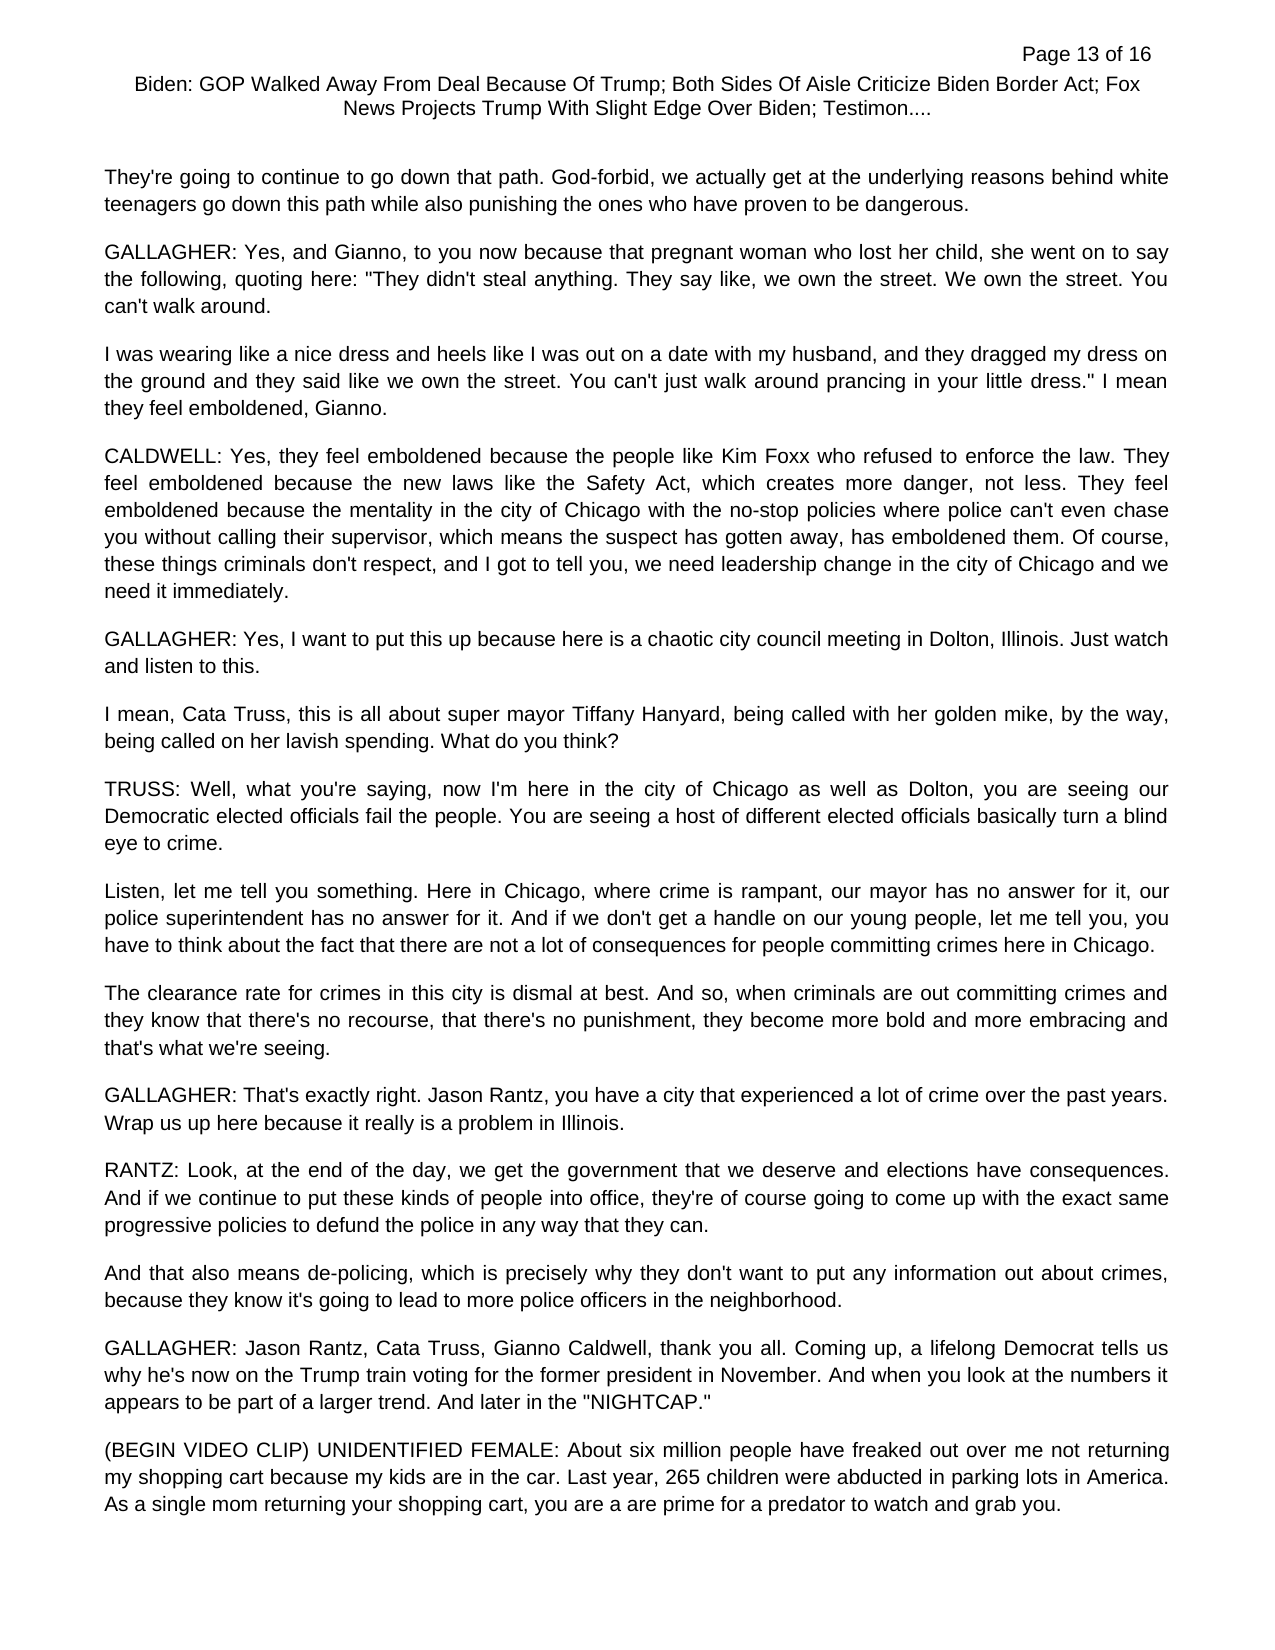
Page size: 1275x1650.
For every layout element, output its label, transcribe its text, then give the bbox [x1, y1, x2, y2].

text GALLAGHER: Jason Rantz, Cata Truss, Gianno Caldwell, thank you all. Coming up, a lifelong Democrat tells us why he's now on the Trump train voting for the former president in November. And when you look at the numbers it appears to be part of a larger trend. And later in the "NIGHTCAP." [104, 1332, 1171, 1413]
text (BEGIN VIDEO CLIP) UNIDENTIFIED FEMALE: About six million people have freaked out over me not returning my shopping cart because my kids are in the car. Last year, 265 children were abducted in parking lots in America. As a single mom returning your shopping cart, you are a are prime for a predator to watch and grab you. [104, 1434, 1171, 1516]
text GALLAGHER: That's exactly right. Jason Rantz, you have a city that experienced a lot of crime over the past years. Wrap us up here because it really is a problem in Illinois. [104, 1080, 1171, 1134]
text GALLAGHER: Yes, I want to put this up because here is a chaotic city council meeting in Dolton, Illinois. Just watch and listen to this. [104, 624, 1171, 678]
text Listen, let me tell you something. Here in Chicago, where crime is rampant, our mayor has no answer for it, our police superintendent has no answer for it. And if we don't get a handle on our young people, let me tell you, you have to think about the fact that there are not a lot of consequences for people committing crimes here in Chicago. [104, 876, 1171, 957]
text GALLAGHER: Yes, and Gianno, to you now because that pregnant woman who lost her child, she went on to say the following, quoting here: "They didn't steal anything. They say like, we own the street. We own the street. You can't walk around. [104, 236, 1171, 318]
text I was wearing like a nice dress and heels like I was out on a date with my husband, and they dragged my dress on the ground and they said like we own the street. You can't just walk around prancing in your little dress." I mean they feel emboldened, Gianno. [104, 338, 1171, 420]
text The clearance rate for crimes in this city is dismal at best. And so, when criminals are out committing crimes and they know that there's no recourse, that there's no punishment, they become more bold and more embracing and that's what we're seeing. [104, 978, 1171, 1059]
text They're going to continue to go down that path. God-forbid, we actually get at the underlying reasons behind white teenagers go down this path while also punishing the ones who have proven to be dangerous. [104, 161, 1171, 216]
text I mean, Cata Truss, this is all about super mayor Tiffany Hanyard, being called with her golden mike, by the way, being called on her lavish spending. What do you think? [104, 699, 1171, 753]
text And that also means de-policing, which is precisely why they don't want to put any information out about crimes, because they know it's going to lead to more police officers in the neighborhood. [104, 1257, 1171, 1311]
text CALDWELL: Yes, they feel emboldened because the people like Kim Foxx who refused to enforce the law. They feel emboldened because the new laws like the Safety Act, which creates more danger, not less. They feel emboldened because the mentality in the city of Chicago with the no-stop policies where police can't even chase you without calling their supervisor, which means the suspect has gotten away, has emboldened them. Of course, these things criminals don't respect, and I got to tell you, we need leadership change in the city of Chicago and we need it immediately. [104, 441, 1171, 603]
text TRUSS: Well, what you're saying, now I'm here in the city of Chicago as well as Dolton, you are seeing our Democratic elected officials fail the people. You are seeing a host of different elected officials basically turn a blind eye to crime. [104, 774, 1171, 855]
text RANTZ: Look, at the end of the day, we get the government that we deserve and elections have consequences. And if we continue to put these kinds of people into office, they're of course going to come up with the exact same progressive policies to defund the police in any way that they can. [104, 1155, 1171, 1236]
